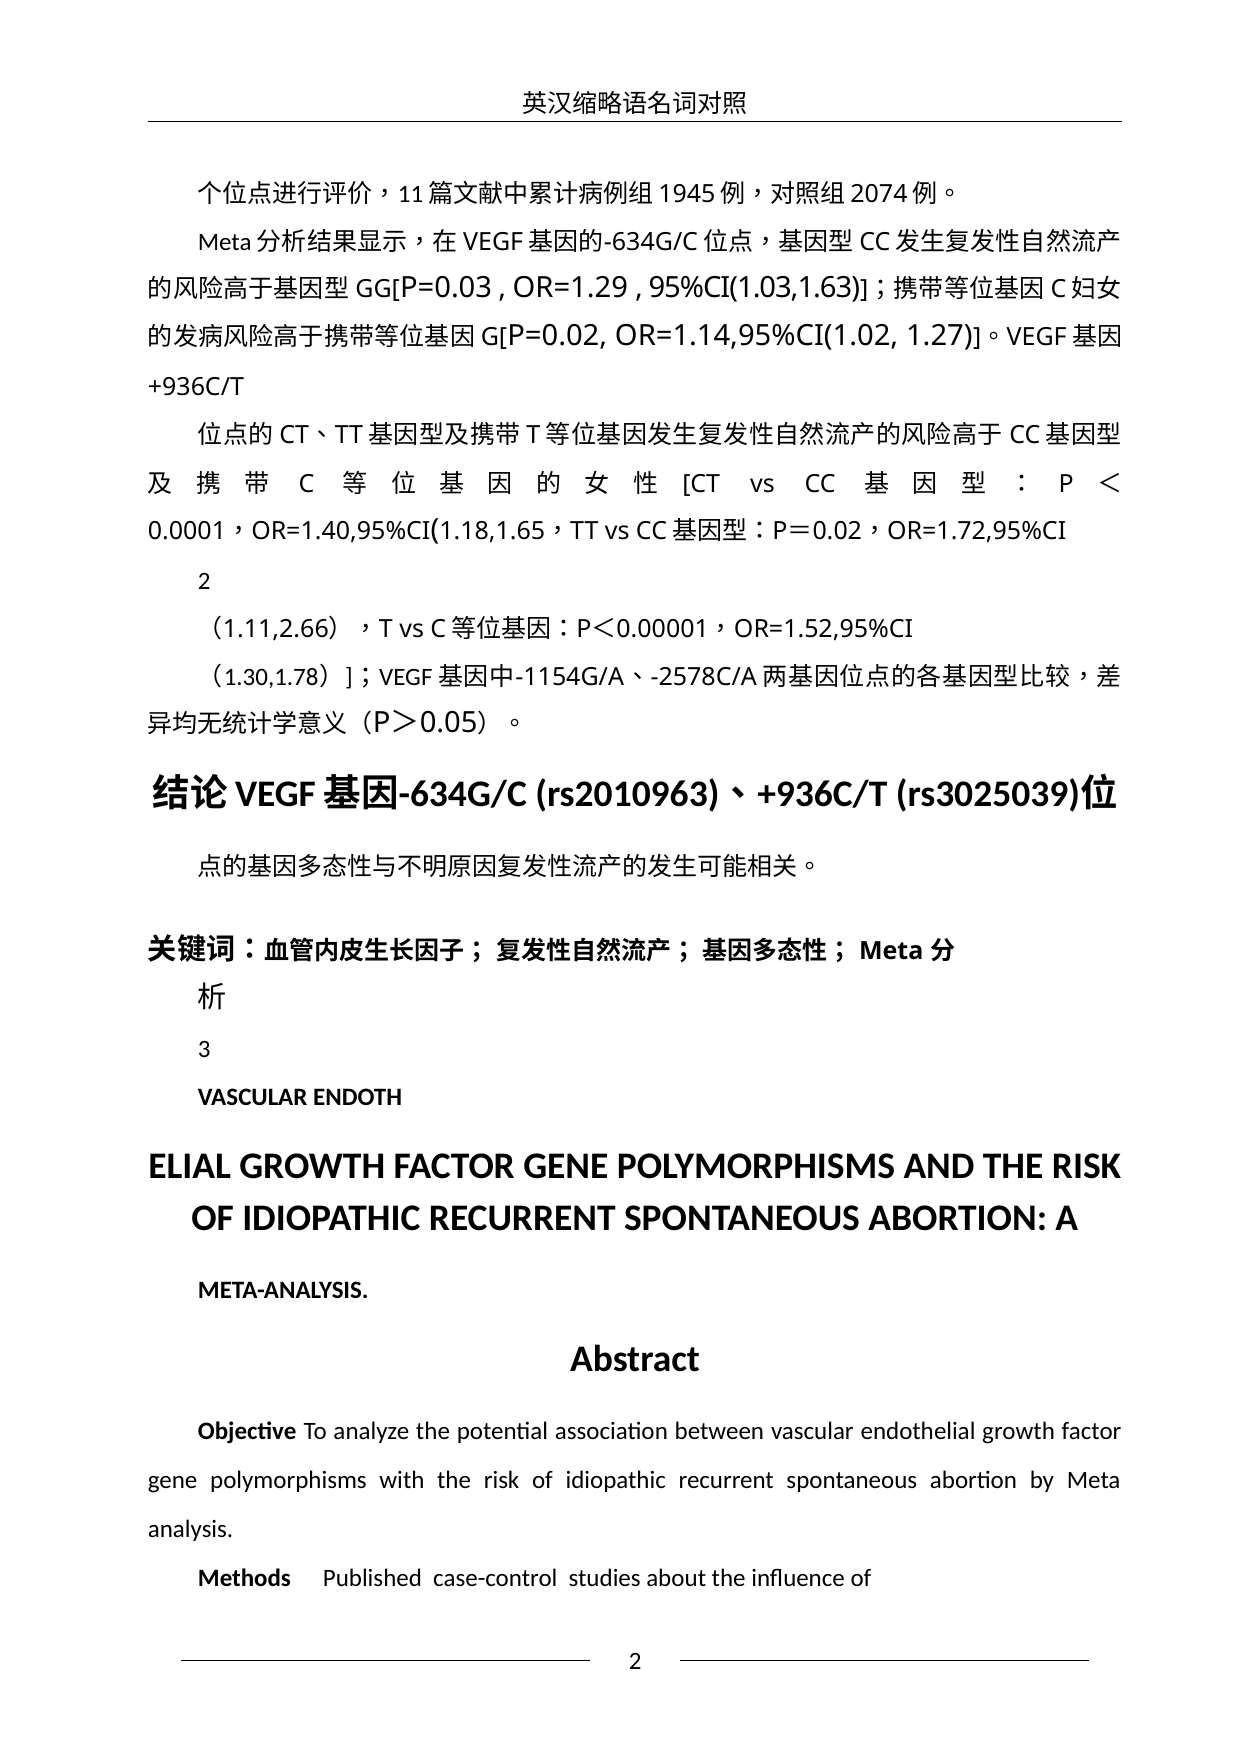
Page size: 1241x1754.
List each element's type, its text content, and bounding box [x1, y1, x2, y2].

text Abstract [148, 1328, 1122, 1381]
text 结论VEGF基因-634G/C (rs2010963)、+936C/T (rs3025039)位 [148, 765, 1122, 817]
text 位点的CT、TT基因型及携带T等位基因发生复发性自然流产的风险高于CC基因型及携带C等位基因的女性[CT vs CC基因型：P＜0.0001，OR=1.40,95%CI(1.18,1.65，TT vs CC基因型：P＝0.02，OR=1.72,95%CI [148, 403, 1122, 548]
text 点的基因多态性与不明原因复发性流产的发生可能相关。 [148, 833, 1122, 882]
text （1.30,1.78）]；VEGF基因中-1154G/A、-2578C/A两基因位点的各基因型比较，差异均无统计学意义（P＞0.05）。 [148, 644, 1122, 741]
text 个位点进行评价，11篇文献中累计病例组1945例，对照组2074例。 [148, 161, 1122, 209]
text 析 [148, 967, 1122, 1015]
text Methods Published case-control studies about the influence of [148, 1544, 1122, 1593]
text VASCULAR ENDOTH [148, 1063, 1122, 1112]
text 2 [148, 548, 1122, 596]
text Meta分析结果显示，在VEGF基因的-634G/C位点，基因型CC发生复发性自然流产的风险高于基因型GG[P=0.03 , OR=1.29 , 95%CI(1.03,1.63)]；携带等位基因C妇女的发病风险高于携带等位基因G[P=0.02, OR=1.14,95%CI(1.02, 1.27)]。VEGF基因+936C/T [148, 209, 1122, 403]
subtitle ELIAL GROWTH FACTOR GENE POLYMORPHISMS AND THE RISK OF IDIOPATHIC RECURRENT SPONTANEOUS ABORTION: A [148, 1136, 1122, 1240]
text Objective To analyze the potential association between vascular endothelial growth factor gene polymorphisms with the risk of idiopathic recurrent spontaneous abortion by Meta analysis. [148, 1397, 1122, 1544]
text META-ANALYSIS. [148, 1256, 1122, 1304]
text 3 [148, 1015, 1122, 1063]
text 关键词：血管内皮生长因子； 复发性自然流产； 基因多态性； Meta 分 [148, 931, 1122, 967]
text （1.11,2.66），T vs C等位基因：P＜0.00001，OR=1.52,95%CI [148, 596, 1122, 644]
